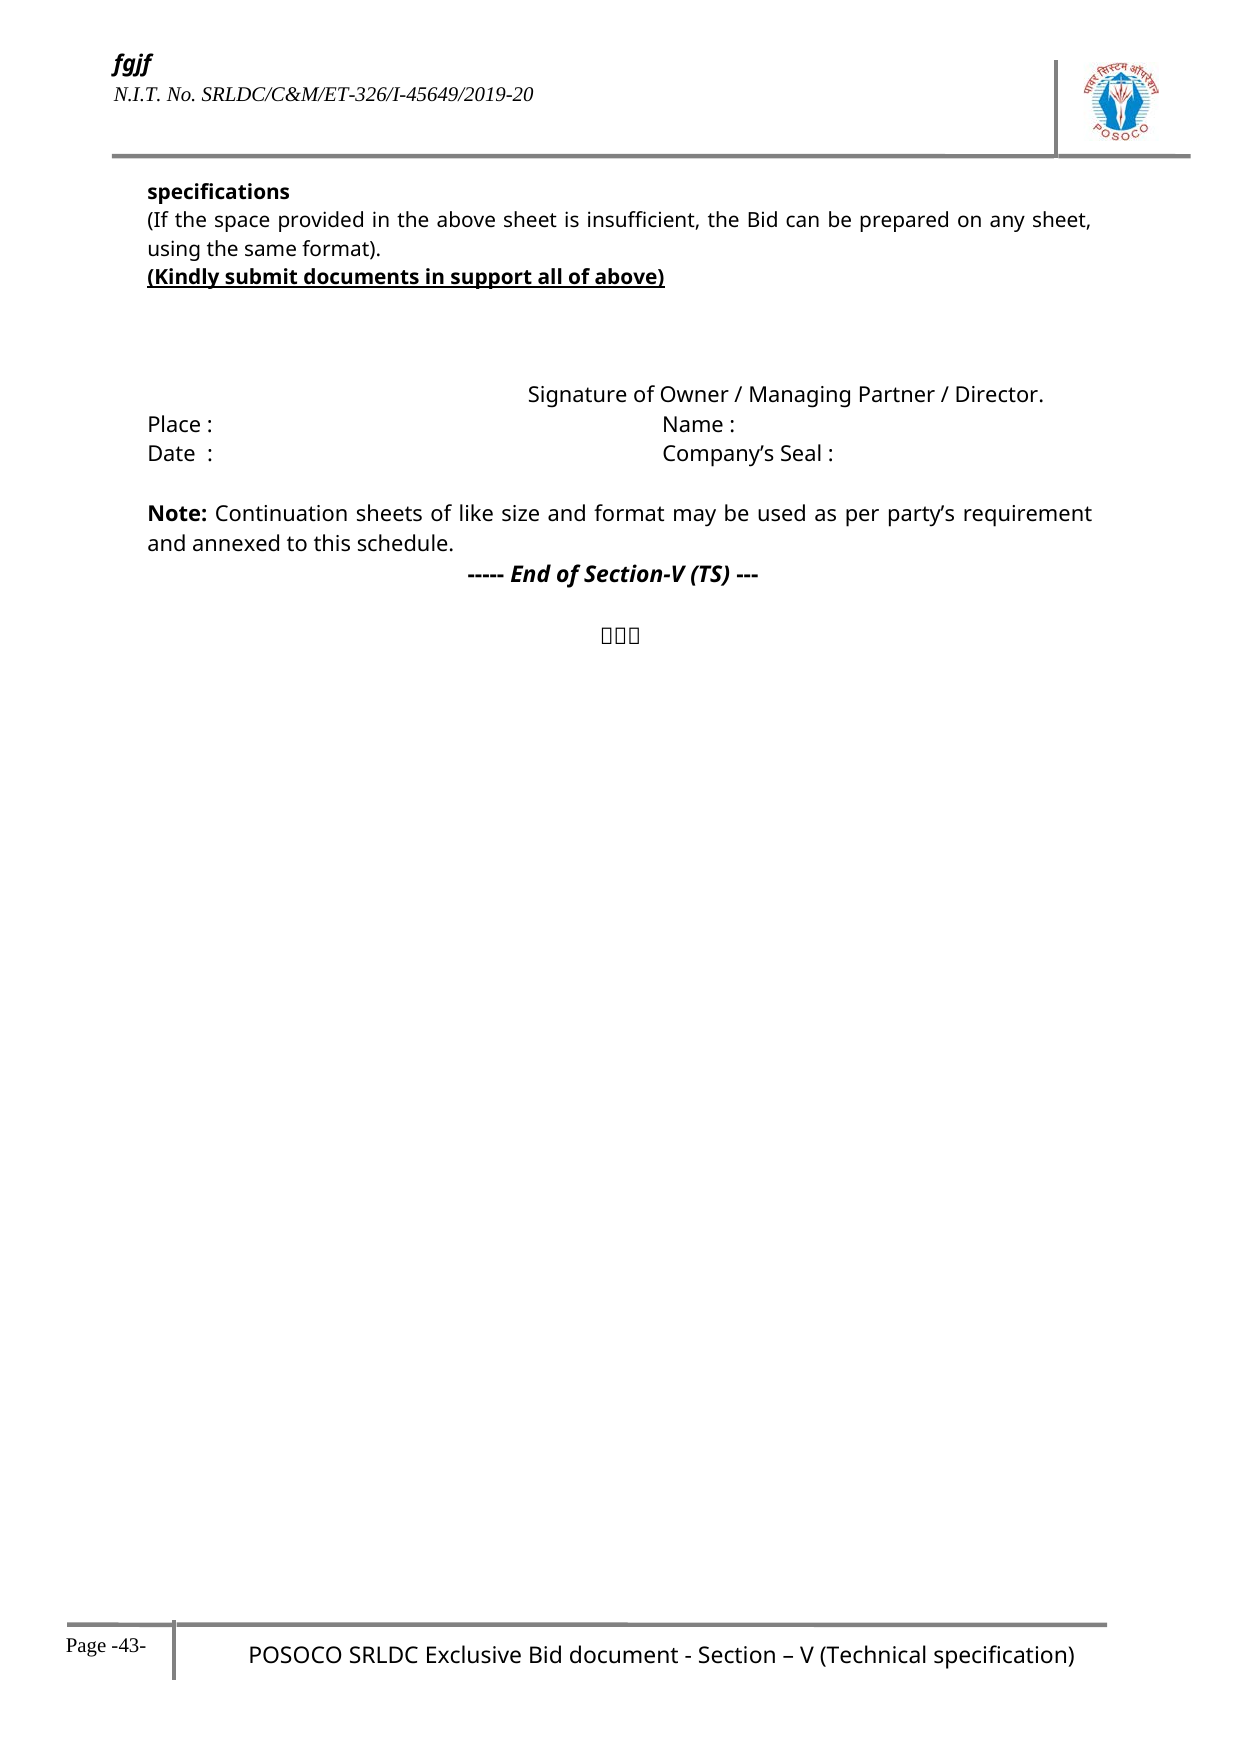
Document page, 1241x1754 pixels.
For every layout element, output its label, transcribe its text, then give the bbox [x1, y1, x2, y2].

picture [1083, 62, 1159, 141]
text Date : Company’s Seal : [147, 438, 1093, 468]
text Note: Continuation sheets of like size and format may be used as per party’s requirement and annexed to this schedule. [147, 498, 1093, 557]
text (If the space provided in the above sheet is insufficient, the Bid can be prepared on any sheet, using the same format). [147, 205, 1093, 262]
text (Kindly submit documents in support all of above) [147, 262, 1093, 291]
text Place : Name : [147, 408, 1093, 438]
text  [147, 620, 1093, 651]
text Signature of Owner / Managing Partner / Director. [522, 379, 1093, 408]
text The Bidder must also be capable of meeting the eligibility criteria mentioned in Technical specifications [147, 177, 1093, 205]
text ----- End of Section-V (TS) --- [368, 557, 857, 589]
